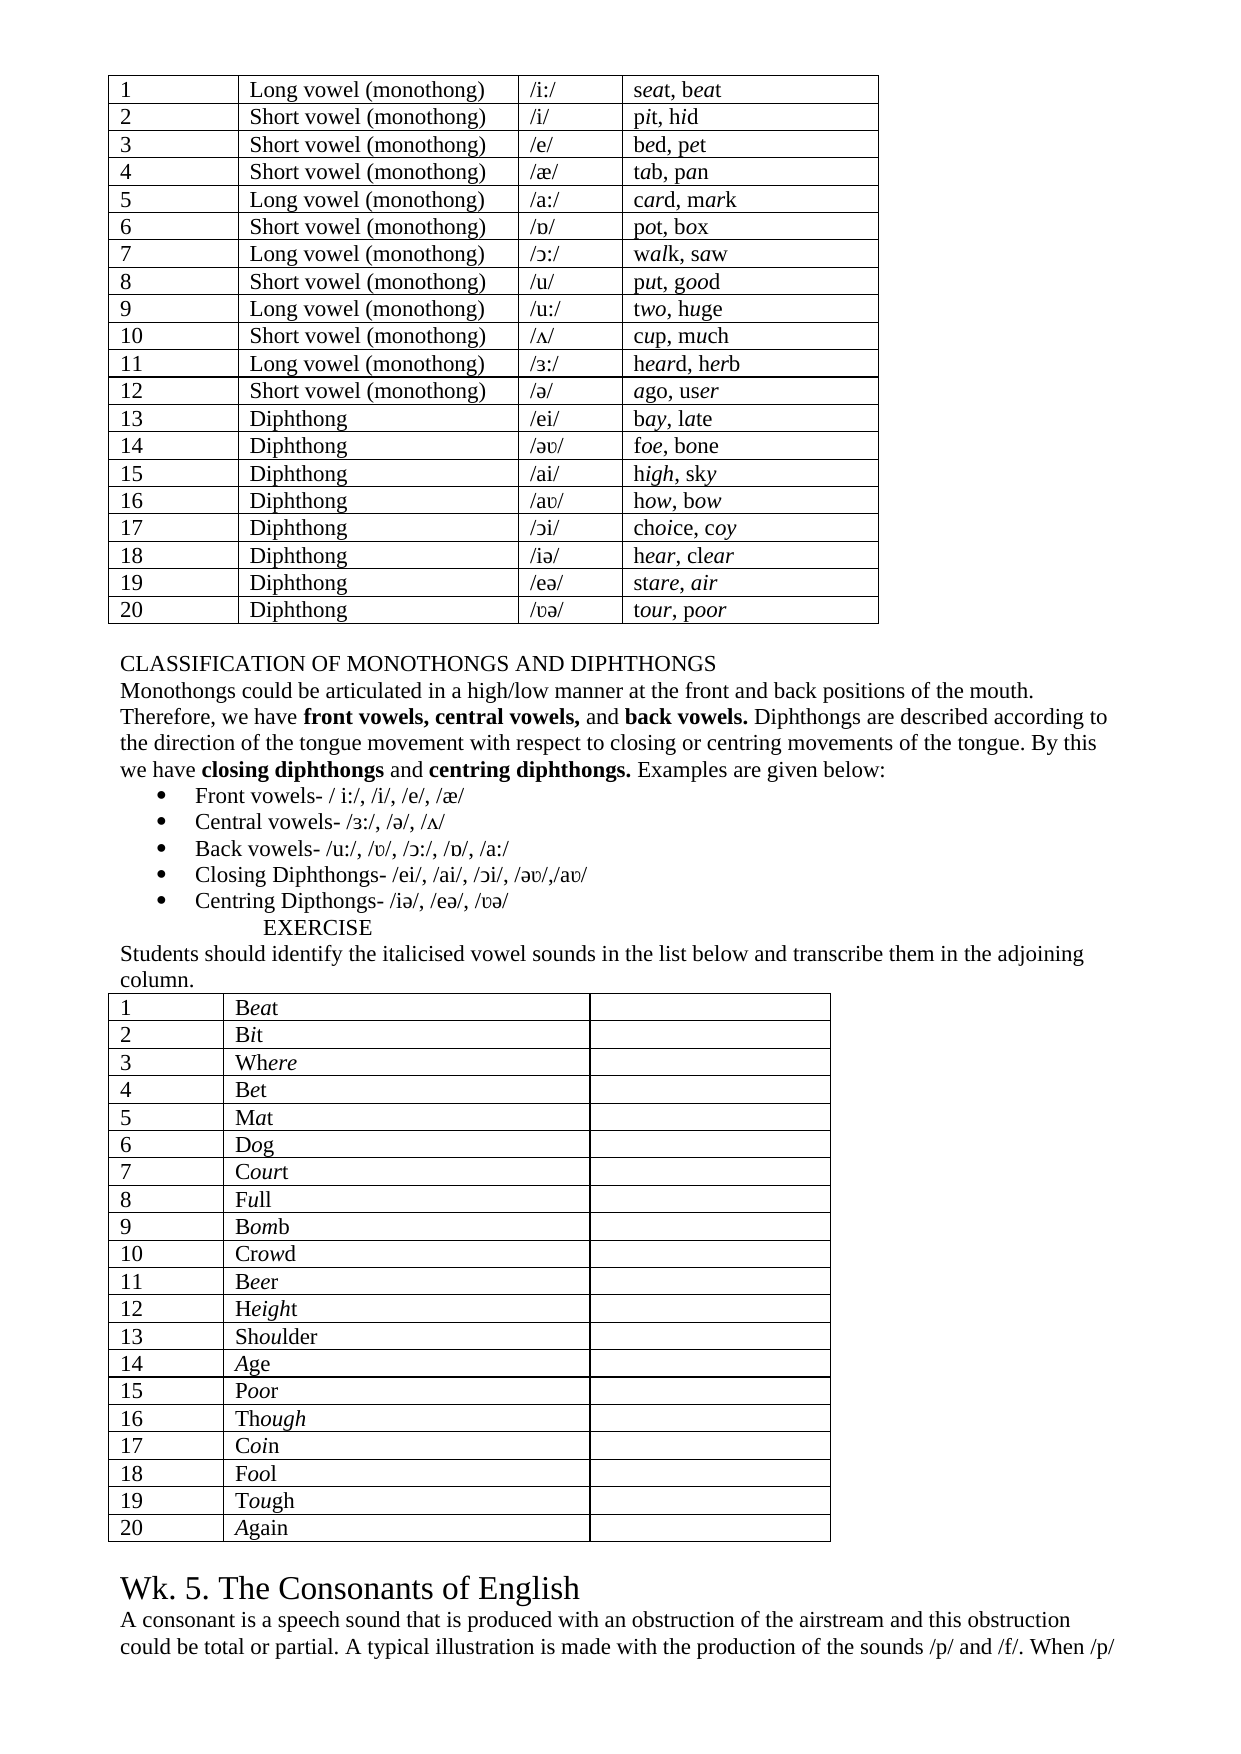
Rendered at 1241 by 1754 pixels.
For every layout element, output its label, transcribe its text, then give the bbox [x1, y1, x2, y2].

table_cell /aʋ/ [519, 487, 622, 513]
table_cell put, good [623, 268, 878, 294]
table_cell Shoulder [224, 1323, 589, 1349]
table_header Beat [224, 994, 589, 1020]
table_cell 14 [109, 1350, 223, 1376]
text Wk. 5. The Consonants of English [120, 1568, 1120, 1607]
table_cell Height [224, 1295, 589, 1322]
table_header 1 [109, 994, 223, 1020]
list Front vowels- / i:/, /i/, /e/, /æ/ [157, 782, 1120, 808]
table_cell [591, 1487, 830, 1513]
table_cell Long vowel (monothong) [239, 240, 518, 267]
table_cell Bomb [224, 1213, 589, 1239]
table_cell 8 [109, 1186, 223, 1212]
table_cell 11 [109, 350, 238, 376]
table_cell Short vowel (monothong) [239, 213, 518, 239]
table_cell pot, box [623, 213, 878, 239]
table_cell Short vowel (monothong) [239, 323, 518, 349]
table_cell Bet [224, 1076, 589, 1102]
table_cell [591, 1460, 830, 1486]
table_cell foe, bone [623, 432, 878, 458]
table_cell 19 [109, 569, 238, 596]
table_cell tab, pan [623, 158, 878, 184]
table_cell Again [224, 1515, 589, 1541]
table_cell Diphthong [239, 514, 518, 541]
table_cell two, huge [623, 295, 878, 322]
table_cell high, sky [623, 460, 878, 486]
table_cell /i/ [519, 104, 622, 130]
table_cell [591, 1213, 830, 1239]
table_cell 7 [109, 240, 238, 267]
table_cell 15 [109, 460, 238, 486]
table_cell walk, saw [623, 240, 878, 267]
table_cell 2 [109, 1021, 223, 1048]
table_cell /u/ [519, 268, 622, 294]
table_cell Long vowel (monothong) [239, 350, 518, 376]
table_cell Long vowel (monothong) [239, 186, 518, 212]
table_cell Short vowel (monothong) [239, 378, 518, 404]
table_cell /ʋə/ [519, 597, 622, 623]
table_cell /ᴧ/ [519, 323, 622, 349]
text Students should identify the italicised vowel sounds in the list below and transcribe them in the adjoining column. [120, 940, 1120, 993]
table_cell Tough [224, 1487, 589, 1513]
table_cell 5 [109, 186, 238, 212]
text Monothongs could be articulated in a high/low manner at the front and back positions of the mouth. Therefore, we have front vowels, central vowels, and back vowels. Diphthongs are described according to the direction of the tongue movement with respect to closing or centring movements of the tongue. By this we have closing diphthongs and centring diphthongs. Examples are given below: [120, 677, 1120, 782]
table_cell 11 [109, 1268, 223, 1294]
table_cell 12 [109, 1295, 223, 1322]
table_cell [591, 1432, 830, 1459]
table_cell Diphthong [239, 432, 518, 458]
table_cell 3 [109, 1049, 223, 1075]
table_cell 13 [109, 1323, 223, 1349]
table_cell /ͻ:/ [519, 240, 622, 267]
table_cell seat, beat [623, 76, 878, 102]
text EXERCISE [120, 914, 1120, 940]
list Centring Dipthongs- /iə/, /eə/, /ʋə/ [157, 887, 1120, 914]
table_cell [591, 1076, 830, 1102]
table_cell Diphthong [239, 542, 518, 568]
table_cell 16 [109, 1405, 223, 1431]
table_cell [591, 1131, 830, 1157]
table_cell [591, 1049, 830, 1075]
table_cell Court [224, 1158, 589, 1185]
table_cell [591, 1295, 830, 1322]
list Closing Diphthongs- /ei/, /ai/, /ͻi/, /əʋ/,/aʋ/ [157, 861, 1120, 887]
table_cell 9 [109, 1213, 223, 1239]
table_cell 15 [109, 1378, 223, 1404]
table_cell [591, 1405, 830, 1431]
table_header [591, 994, 830, 1020]
table_cell [591, 1021, 830, 1048]
table_cell /ɜ:/ [519, 350, 622, 376]
table_cell Short vowel (monothong) [239, 131, 518, 157]
table_cell 10 [109, 1241, 223, 1267]
table_cell pit, hid [623, 104, 878, 130]
table_cell 7 [109, 1158, 223, 1185]
table_cell Full [224, 1186, 589, 1212]
table_cell Diphthong [239, 405, 518, 431]
table_cell /a:/ [519, 186, 622, 212]
table_cell /iə/ [519, 542, 622, 568]
table_cell Dog [224, 1131, 589, 1157]
table_cell card, mark [623, 186, 878, 212]
table_cell Crowd [224, 1241, 589, 1267]
table_cell /əʋ/ [519, 432, 622, 458]
table_cell 16 [109, 487, 238, 513]
table_cell [591, 1104, 830, 1130]
table_cell 20 [109, 597, 238, 623]
table_cell /u:/ [519, 295, 622, 322]
table_cell 14 [109, 432, 238, 458]
table_cell 4 [109, 158, 238, 184]
table_cell [591, 1323, 830, 1349]
table_cell /eə/ [519, 569, 622, 596]
table_cell 18 [109, 1460, 223, 1486]
table_cell /ə/ [519, 378, 622, 404]
table_cell [591, 1350, 830, 1376]
table_cell 17 [109, 514, 238, 541]
table_cell [591, 1186, 830, 1212]
table_cell how, bow [623, 487, 878, 513]
table_cell 4 [109, 1076, 223, 1102]
table_cell 5 [109, 1104, 223, 1130]
table_cell Short vowel (monothong) [239, 104, 518, 130]
table_cell 6 [109, 1131, 223, 1157]
table_cell bay, late [623, 405, 878, 431]
table_cell 10 [109, 323, 238, 349]
table_cell 20 [109, 1515, 223, 1541]
table_cell 2 [109, 104, 238, 130]
table_cell 8 [109, 268, 238, 294]
table_cell 19 [109, 1487, 223, 1513]
table_cell Long vowel (monothong) [239, 295, 518, 322]
table_cell Mat [224, 1104, 589, 1130]
table_cell Diphthong [239, 569, 518, 596]
table_cell 9 [109, 295, 238, 322]
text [120, 1607, 1120, 1659]
table_cell /æ/ [519, 158, 622, 184]
table_cell [591, 1515, 830, 1541]
table_cell Diphthong [239, 597, 518, 623]
table_cell tour, poor [623, 597, 878, 623]
table_cell /i:/ [519, 76, 622, 102]
table_cell 12 [109, 378, 238, 404]
table_cell Though [224, 1405, 589, 1431]
table_cell Where [224, 1049, 589, 1075]
table_cell heard, herb [623, 350, 878, 376]
list Back vowels- /u:/, /ʋ/, /ͻ:/, /ɒ/, /a:/ [157, 835, 1120, 861]
table_cell Age [224, 1350, 589, 1376]
table_cell Short vowel (monothong) [239, 268, 518, 294]
table_cell Diphthong [239, 487, 518, 513]
table_cell [591, 1268, 830, 1294]
table_cell /ͻi/ [519, 514, 622, 541]
table_cell [591, 1241, 830, 1267]
table_cell Poor [224, 1378, 589, 1404]
list Central vowels- /ɜ:/, /ə/, /ᴧ/ [157, 808, 1120, 835]
table_cell Coin [224, 1432, 589, 1459]
table_cell hear, clear [623, 542, 878, 568]
table_cell 13 [109, 405, 238, 431]
table_cell /e/ [519, 131, 622, 157]
table_cell /ei/ [519, 405, 622, 431]
table_cell 1 [109, 76, 238, 102]
table_cell Long vowel (monothong) [239, 76, 518, 102]
table_cell cup, much [623, 323, 878, 349]
table_cell stare, air [623, 569, 878, 596]
table_cell Short vowel (monothong) [239, 158, 518, 184]
table_cell ago, user [623, 378, 878, 404]
table_cell /ai/ [519, 460, 622, 486]
table_cell 3 [109, 131, 238, 157]
text CLASSIFICATION OF MONOTHONGS AND DIPHTHONGS [120, 650, 1120, 677]
table_cell 17 [109, 1432, 223, 1459]
table_cell [591, 1378, 830, 1404]
table_cell 18 [109, 542, 238, 568]
table_cell Diphthong [239, 460, 518, 486]
table_cell 6 [109, 213, 238, 239]
table_cell Beer [224, 1268, 589, 1294]
table_cell Bit [224, 1021, 589, 1048]
table_cell Fool [224, 1460, 589, 1486]
table_cell [591, 1158, 830, 1185]
table_cell /ɒ/ [519, 213, 622, 239]
table_cell bed, pet [623, 131, 878, 157]
table_cell choice, coy [623, 514, 878, 541]
